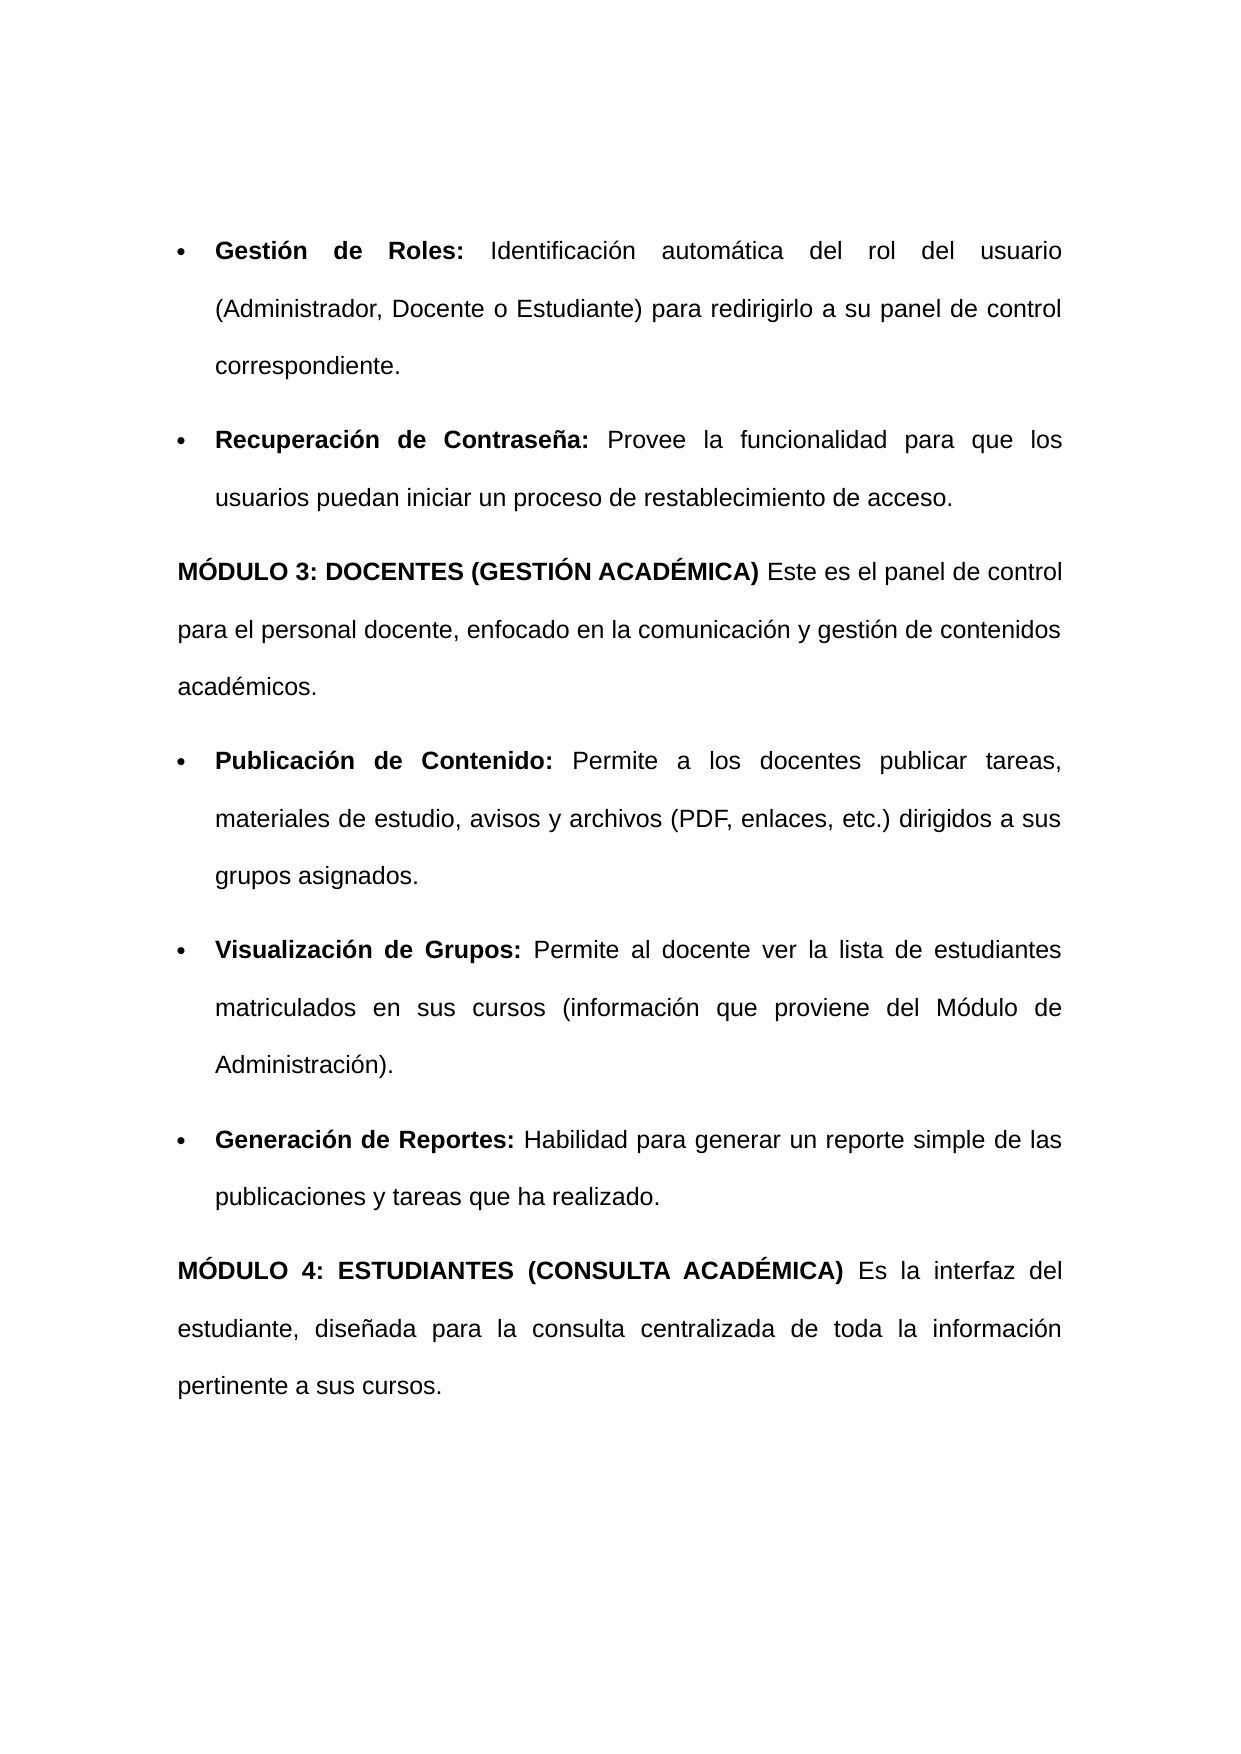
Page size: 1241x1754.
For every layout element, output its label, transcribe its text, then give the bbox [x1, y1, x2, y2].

list Recuperación de Contraseña: Provee la funcionalidad para que los usuarios puedan iniciar un proceso de restablecimiento de acceso. [177, 425, 1063, 512]
list Publicación de Contenido: Permite a los docentes publicar tareas, materiales de estudio, avisos y archivos (PDF, enlaces, etc.) dirigidos a sus grupos asignados. [177, 746, 1063, 890]
list Generación de Reportes: Habilidad para generar un reporte simple de las publicaciones y tareas que ha realizado. [177, 1124, 1063, 1211]
list Visualización de Grupos: Permite al docente ver la lista de estudiantes matriculados en sus cursos (información que proviene del Módulo de Administración). [177, 935, 1063, 1079]
list Gestión de Roles: Identificación automática del rol del usuario (Administrador, Docente o Estudiante) para redirigirlo a su panel de control correspondiente. [177, 236, 1063, 380]
text MÓDULO 4: ESTUDIANTES (CONSULTA ACADÉMICA) Es la interfaz del estudiante, diseñada para la consulta centralizada de toda la información pertinente a sus cursos. [177, 1256, 1063, 1400]
text MÓDULO 3: DOCENTES (GESTIÓN ACADÉMICA) Este es el panel de control para el personal docente, enfocado en la comunicación y gestión de contenidos académicos. [177, 557, 1063, 701]
